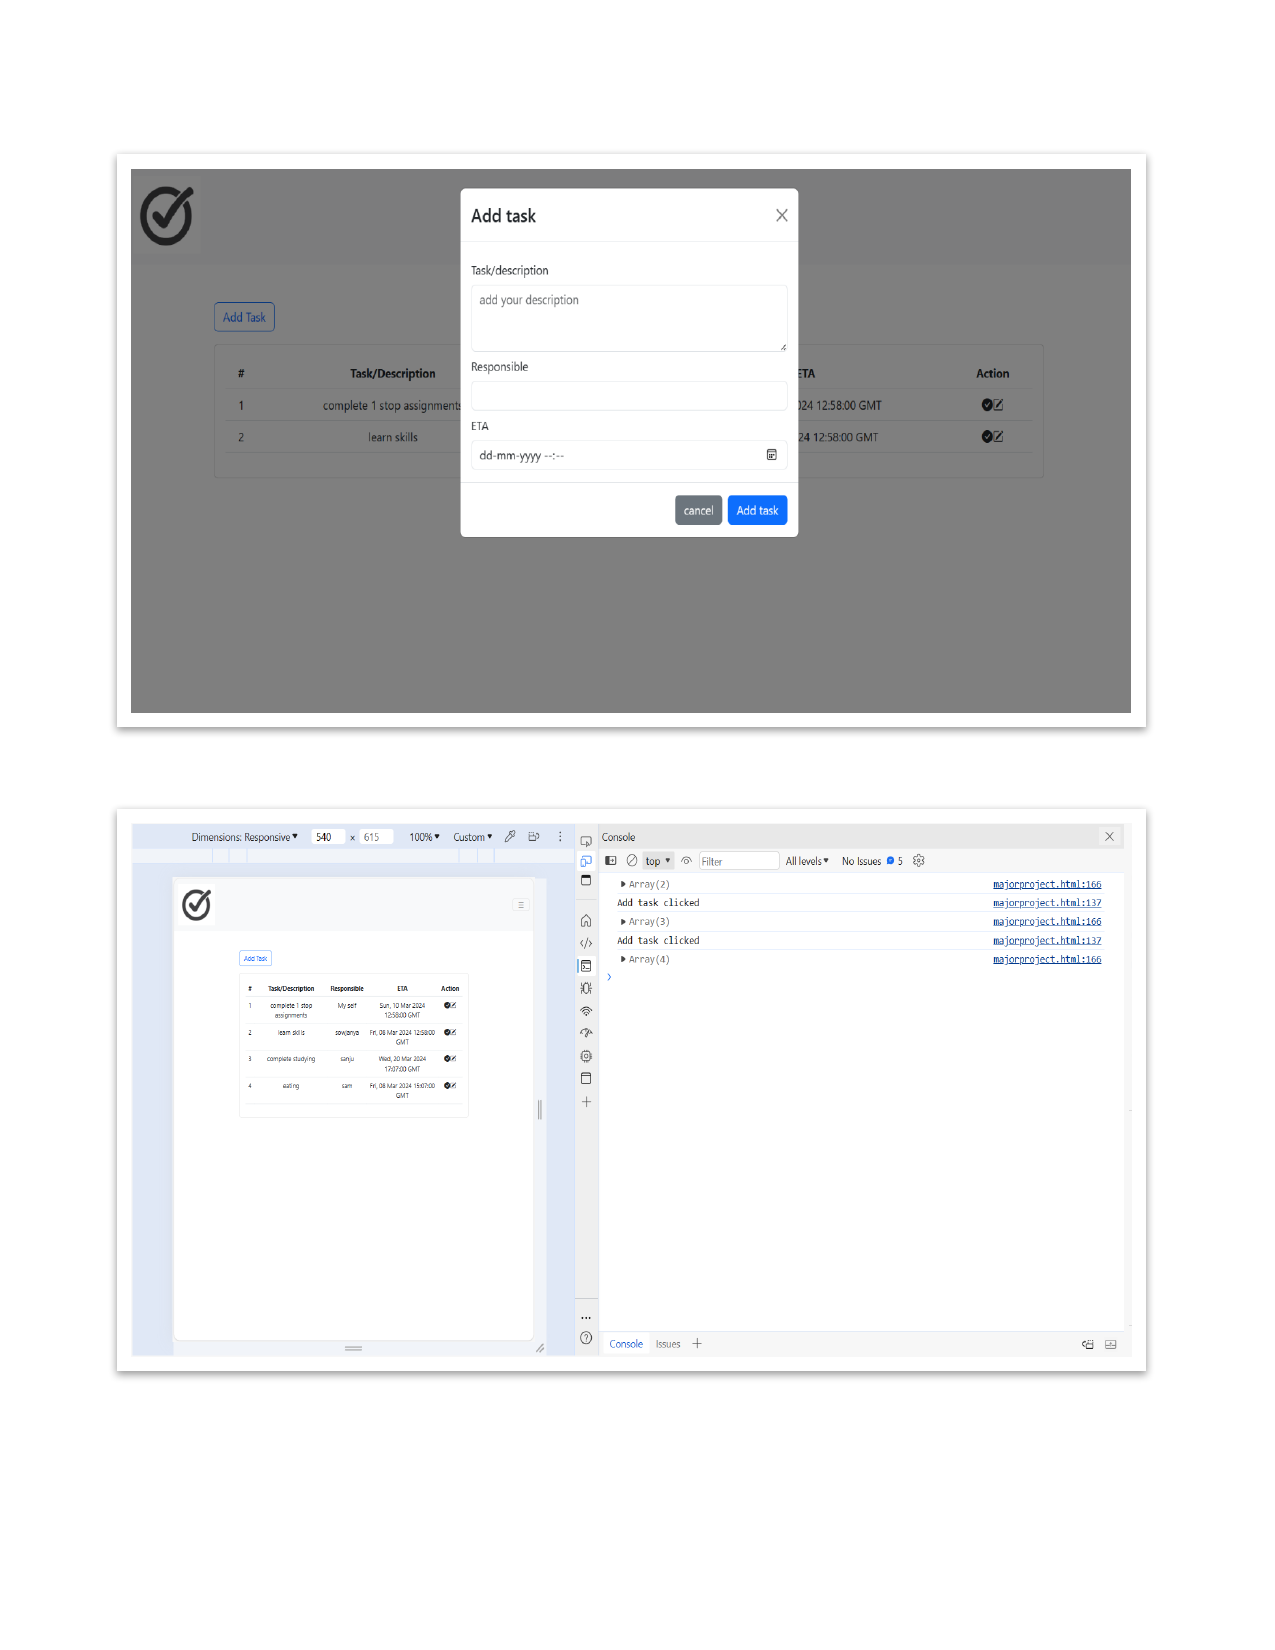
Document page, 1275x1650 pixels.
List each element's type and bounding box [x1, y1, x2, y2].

picture [131, 169, 1131, 713]
picture [131, 823, 1132, 1357]
